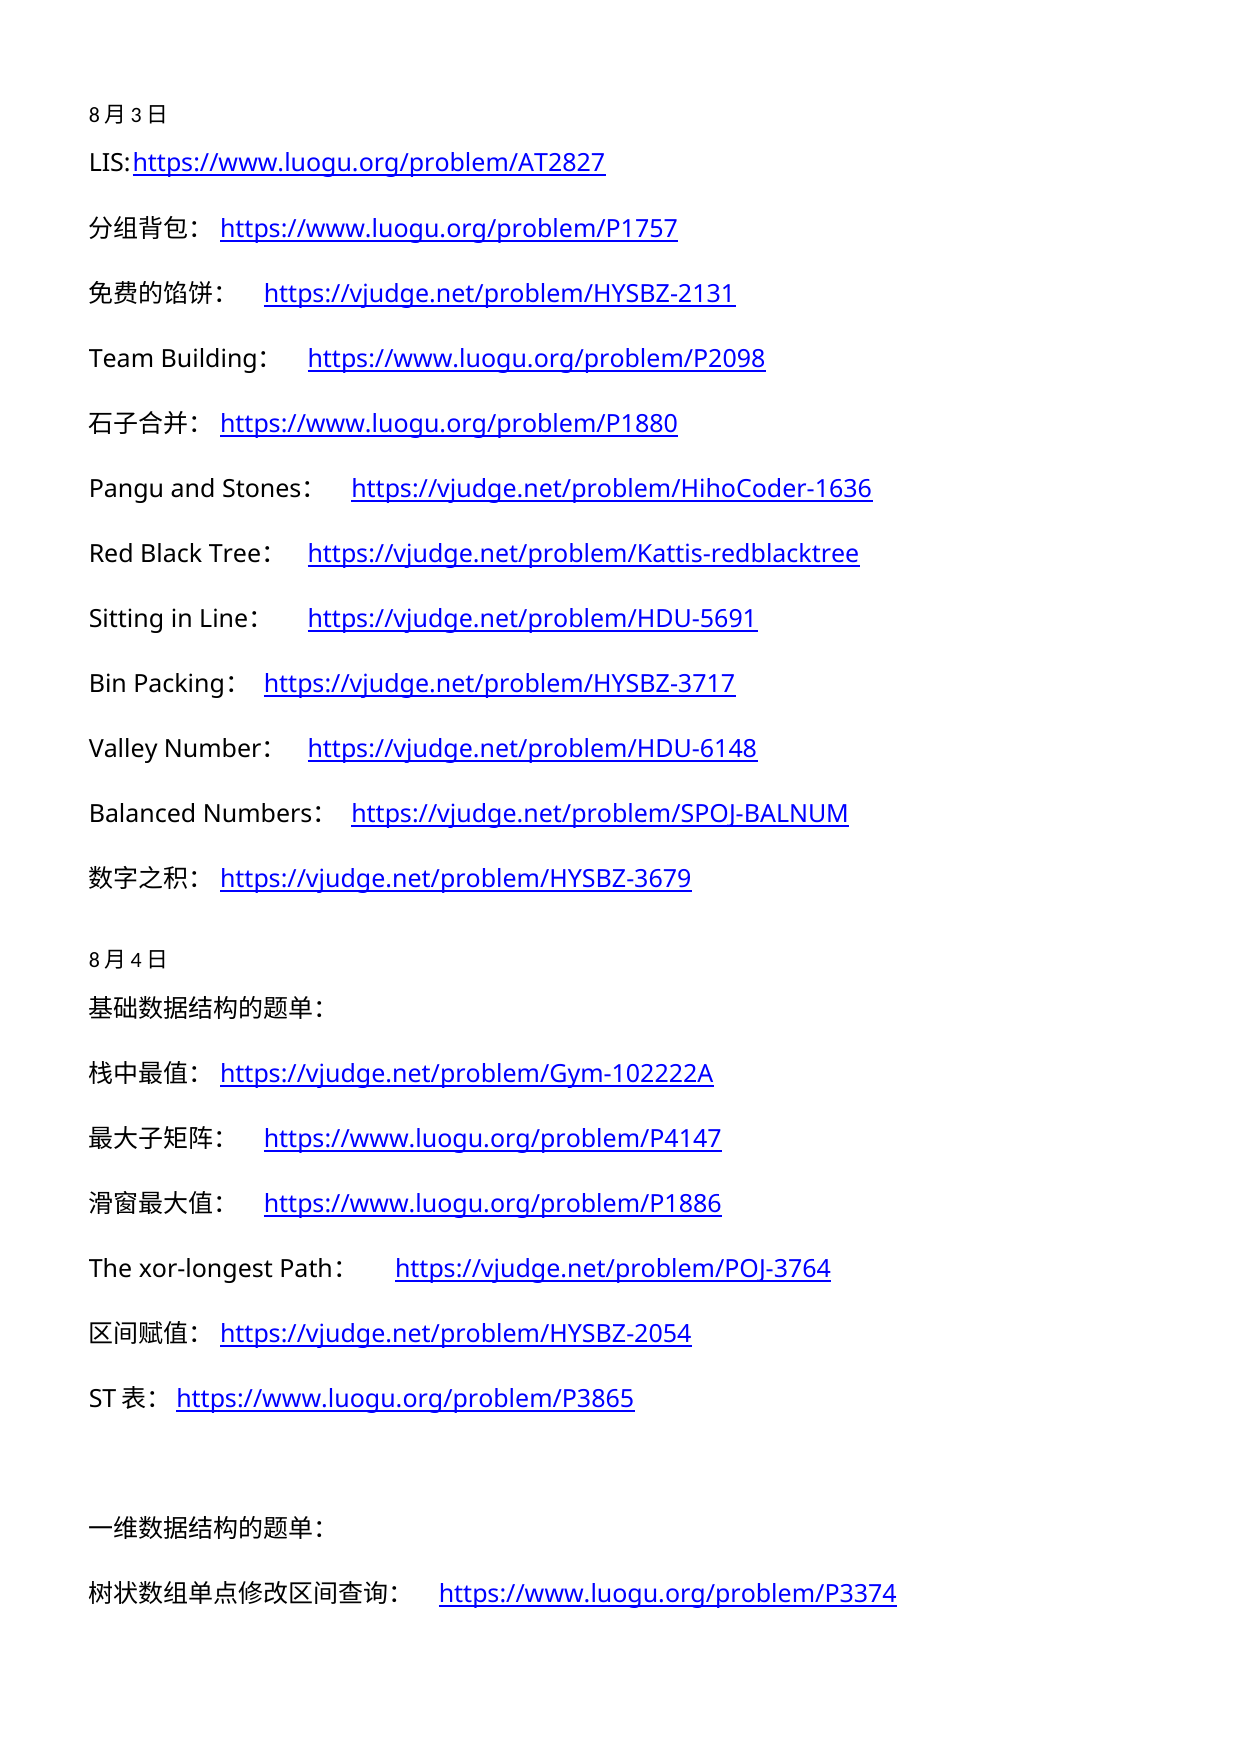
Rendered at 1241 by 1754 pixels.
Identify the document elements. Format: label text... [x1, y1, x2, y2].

text 分组背包： https://www.luogu.org/problem/P1757 [88, 194, 1152, 259]
text Balanced Numbers： https://vjudge.net/problem/SPOJ-BALNUM [88, 779, 1152, 844]
text Valley Number： https://vjudge.net/problem/HDU-6148 [88, 714, 1152, 779]
text 8月3日 [88, 97, 1152, 129]
text 数字之积： https://vjudge.net/problem/HYSBZ-3679 [88, 844, 1152, 909]
text 免费的馅饼： https://vjudge.net/problem/HYSBZ-2131 [88, 259, 1152, 324]
text Team Building： https://www.luogu.org/problem/P2098 [88, 324, 1152, 389]
text Sitting in Line： https://vjudge.net/problem/HDU-5691 [88, 584, 1152, 649]
text Bin Packing： https://vjudge.net/problem/HYSBZ-3717 [88, 649, 1152, 714]
text The xor-longest Path： https://vjudge.net/problem/POJ-3764 [88, 1234, 1152, 1299]
text 石子合并： https://www.luogu.org/problem/P1880 [88, 389, 1152, 454]
text 区间赋值： https://vjudge.net/problem/HYSBZ-2054 [88, 1299, 1152, 1364]
text 滑窗最大值： https://www.luogu.org/problem/P1886 [88, 1169, 1152, 1234]
text 最大子矩阵： https://www.luogu.org/problem/P4147 [88, 1104, 1152, 1169]
text LIS: https://www.luogu.org/problem/AT2827 [88, 129, 1152, 194]
text ST表： https://www.luogu.org/problem/P3865 [88, 1364, 1152, 1429]
text 8月4日 [88, 942, 1152, 974]
text 基础数据结构的题单： 栈中最值： https://vjudge.net/problem/Gym-102222A [88, 974, 1152, 1104]
text Pangu and Stones： https://vjudge.net/problem/HihoCoder-1636 [88, 454, 1152, 519]
text Red Black Tree： https://vjudge.net/problem/Kattis-redblacktree [88, 519, 1152, 584]
text 一维数据结构的题单： 树状数组单点修改区间查询： https://www.luogu.org/problem/P3374 [88, 1494, 1152, 1624]
